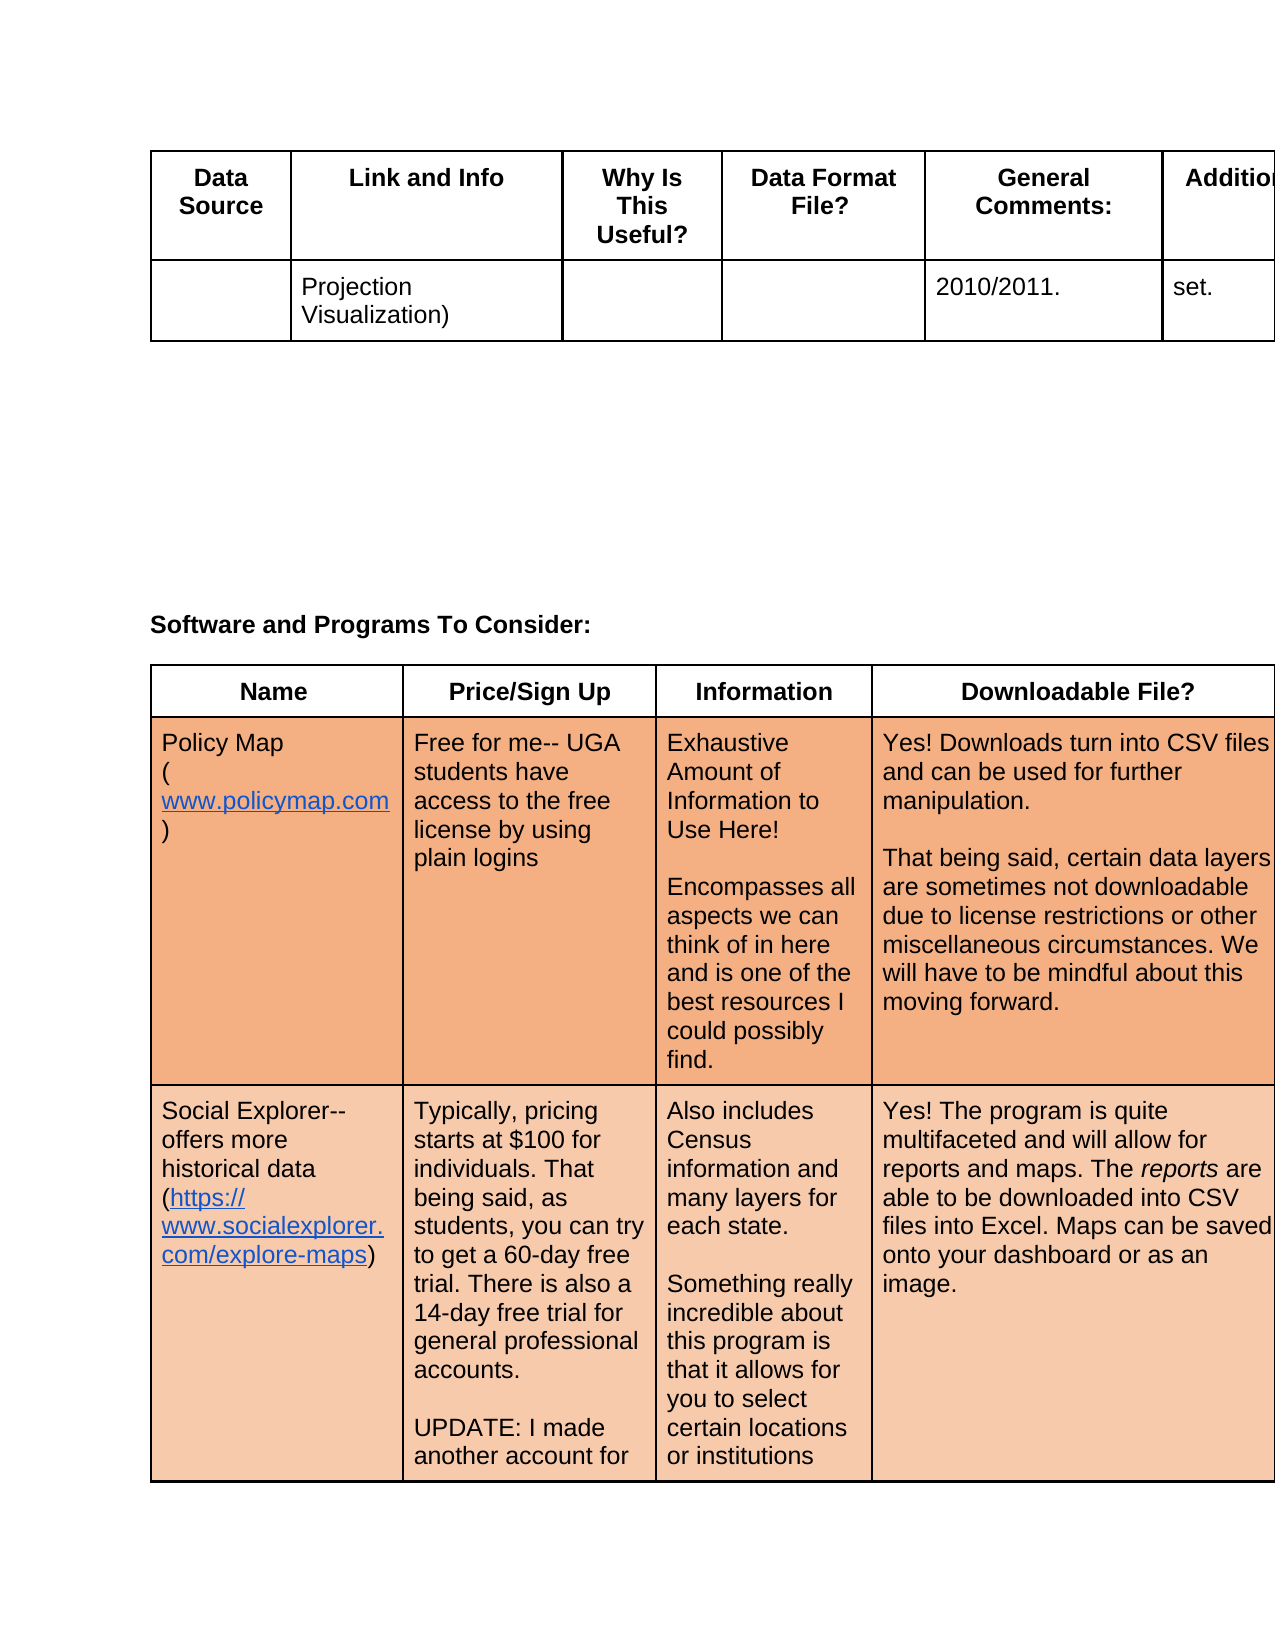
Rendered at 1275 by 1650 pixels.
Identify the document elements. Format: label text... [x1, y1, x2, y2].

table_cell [873, 1086, 1274, 1480]
table_cell Yes! Downloads turn into CSV files and can be used for further manipulation. That being said, certain data layers are sometimes not downloadable due to license restrictions or other miscellaneous circumstances. We will have to be mindful about this moving forward. [873, 718, 1274, 1084]
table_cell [152, 261, 290, 339]
table_cell Free for me-- UGA students have access to the free license by using plain logins [404, 718, 655, 1084]
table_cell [564, 261, 721, 339]
table_cell Policy Map (www.policymap.com) [152, 718, 402, 1084]
table_header Data Source [152, 152, 290, 259]
table_header Additional Notes [1164, 152, 1274, 259]
text Software and Programs To Consider: [150, 610, 1125, 639]
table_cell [404, 1086, 655, 1480]
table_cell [152, 1086, 402, 1480]
table_cell Exhaustive Amount of Information to Use Here! Encompasses all aspects we can think of in here and is one of the best resources I could possibly find. [657, 718, 871, 1084]
table_header Why Is This Useful? [564, 152, 721, 259]
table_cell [1164, 261, 1274, 339]
table_header Link and Info [292, 152, 561, 259]
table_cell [292, 261, 561, 339]
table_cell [657, 1086, 871, 1480]
table_header General Comments: [926, 152, 1161, 259]
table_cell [723, 261, 924, 339]
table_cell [926, 261, 1161, 339]
table_header Price/Sign Up [404, 666, 655, 716]
table_header Information [657, 666, 871, 716]
table_header Downloadable File? [873, 666, 1274, 716]
table_header Data Format File? [723, 152, 924, 259]
table_header Name [152, 666, 402, 716]
